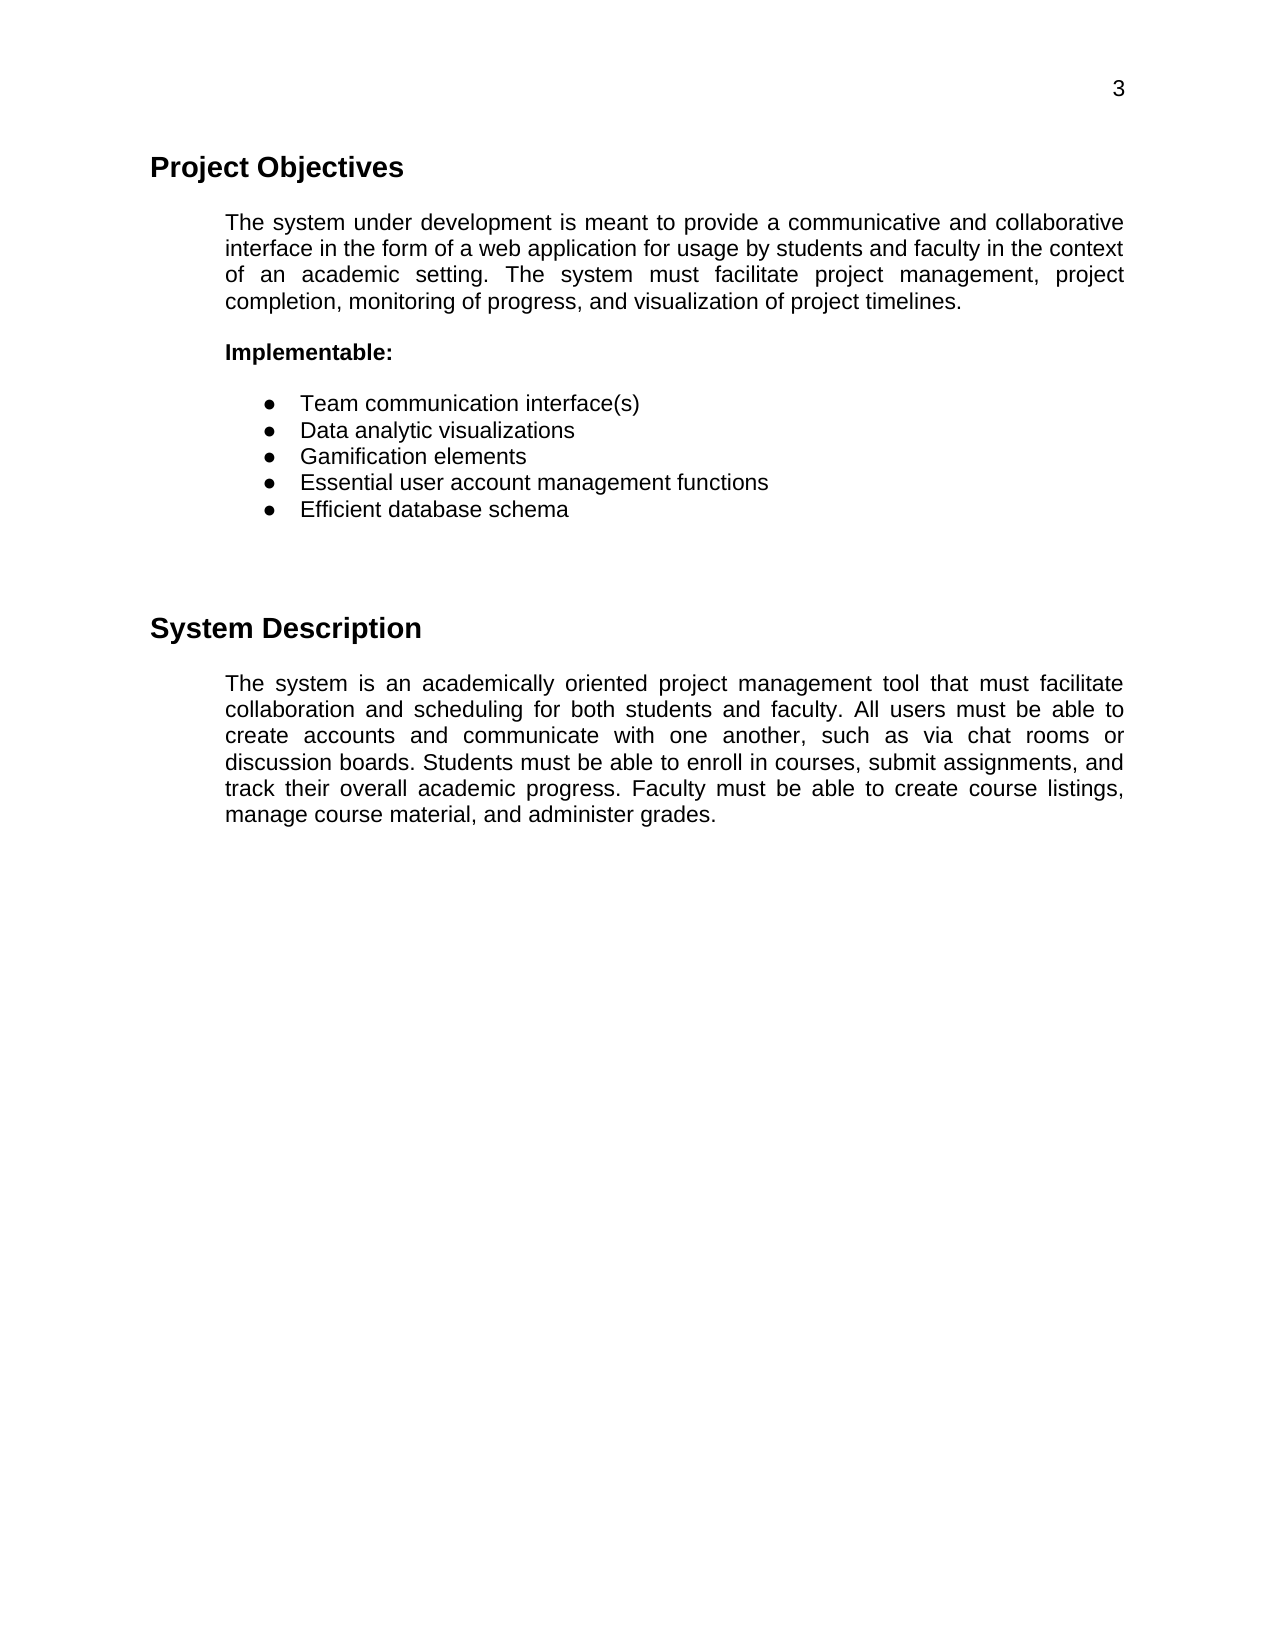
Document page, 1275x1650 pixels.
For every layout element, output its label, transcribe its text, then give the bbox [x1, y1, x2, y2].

subtitle Project Objectives [150, 150, 1125, 183]
text The system is an academically oriented project management tool that must facilitate collaboration and scheduling for both students and faculty. All users must be able to create accounts and communicate with one another, such as via chat rooms or discussion boards. Students must be able to enroll in courses, submit assignments, and track their overall academic progress. Faculty must be able to create course listings, manage course material, and administer grades. [225, 669, 1125, 828]
list Gamification elements [262, 443, 1125, 469]
list Team communication interface(s) [262, 390, 1125, 417]
subtitle System Description [150, 611, 1125, 644]
text The system under development is meant to provide a communicative and collaborative interface in the form of a web application for usage by students and faculty in the context of an academic setting. The system must facilitate project management, project completion, monitoring of progress, and visualization of project timelines. [225, 208, 1125, 314]
list Essential user account management functions [262, 469, 1125, 496]
text Implementable: [225, 339, 1125, 365]
list Efficient database schema [262, 496, 1125, 522]
list Data analytic visualizations [262, 417, 1125, 443]
